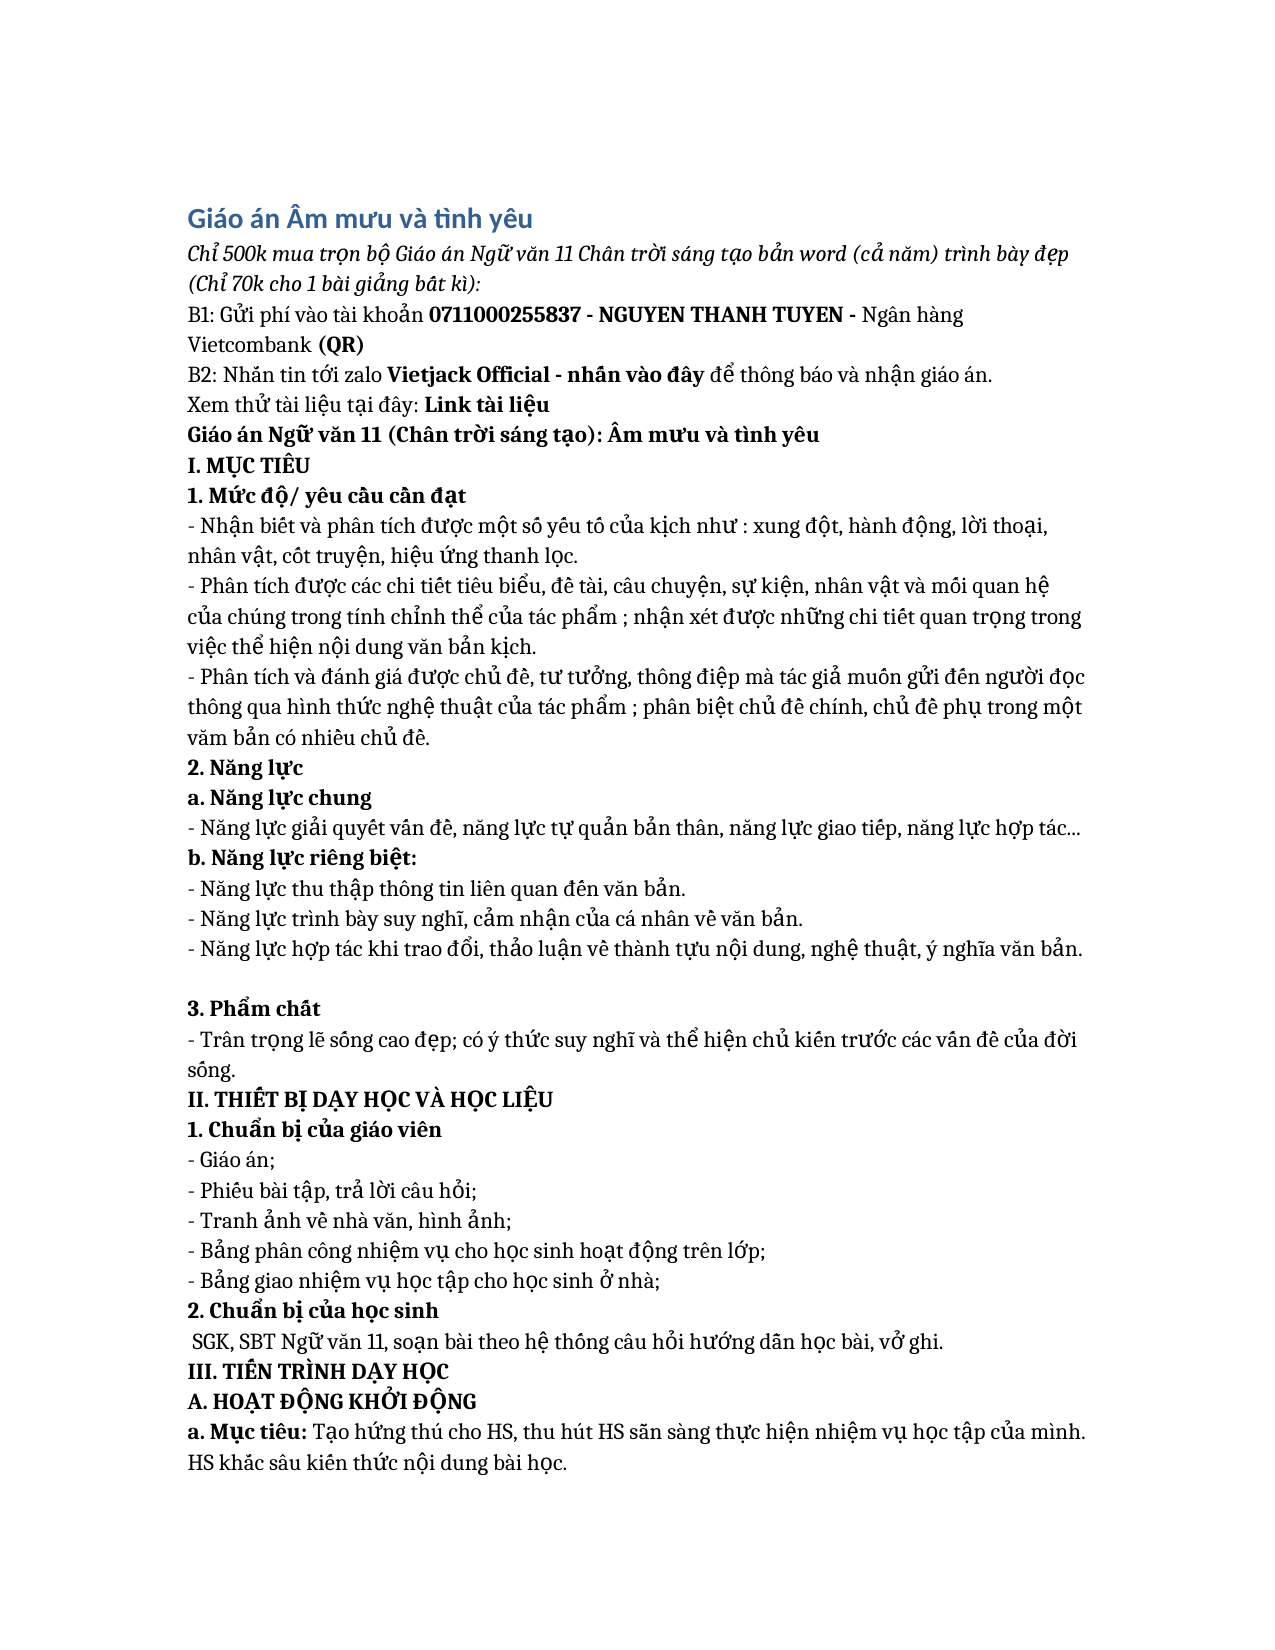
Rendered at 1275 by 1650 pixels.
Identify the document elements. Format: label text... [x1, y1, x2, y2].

subtitle Giáo án Âm mưu và tình yêu [187, 200, 1087, 236]
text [187, 241, 1087, 1476]
